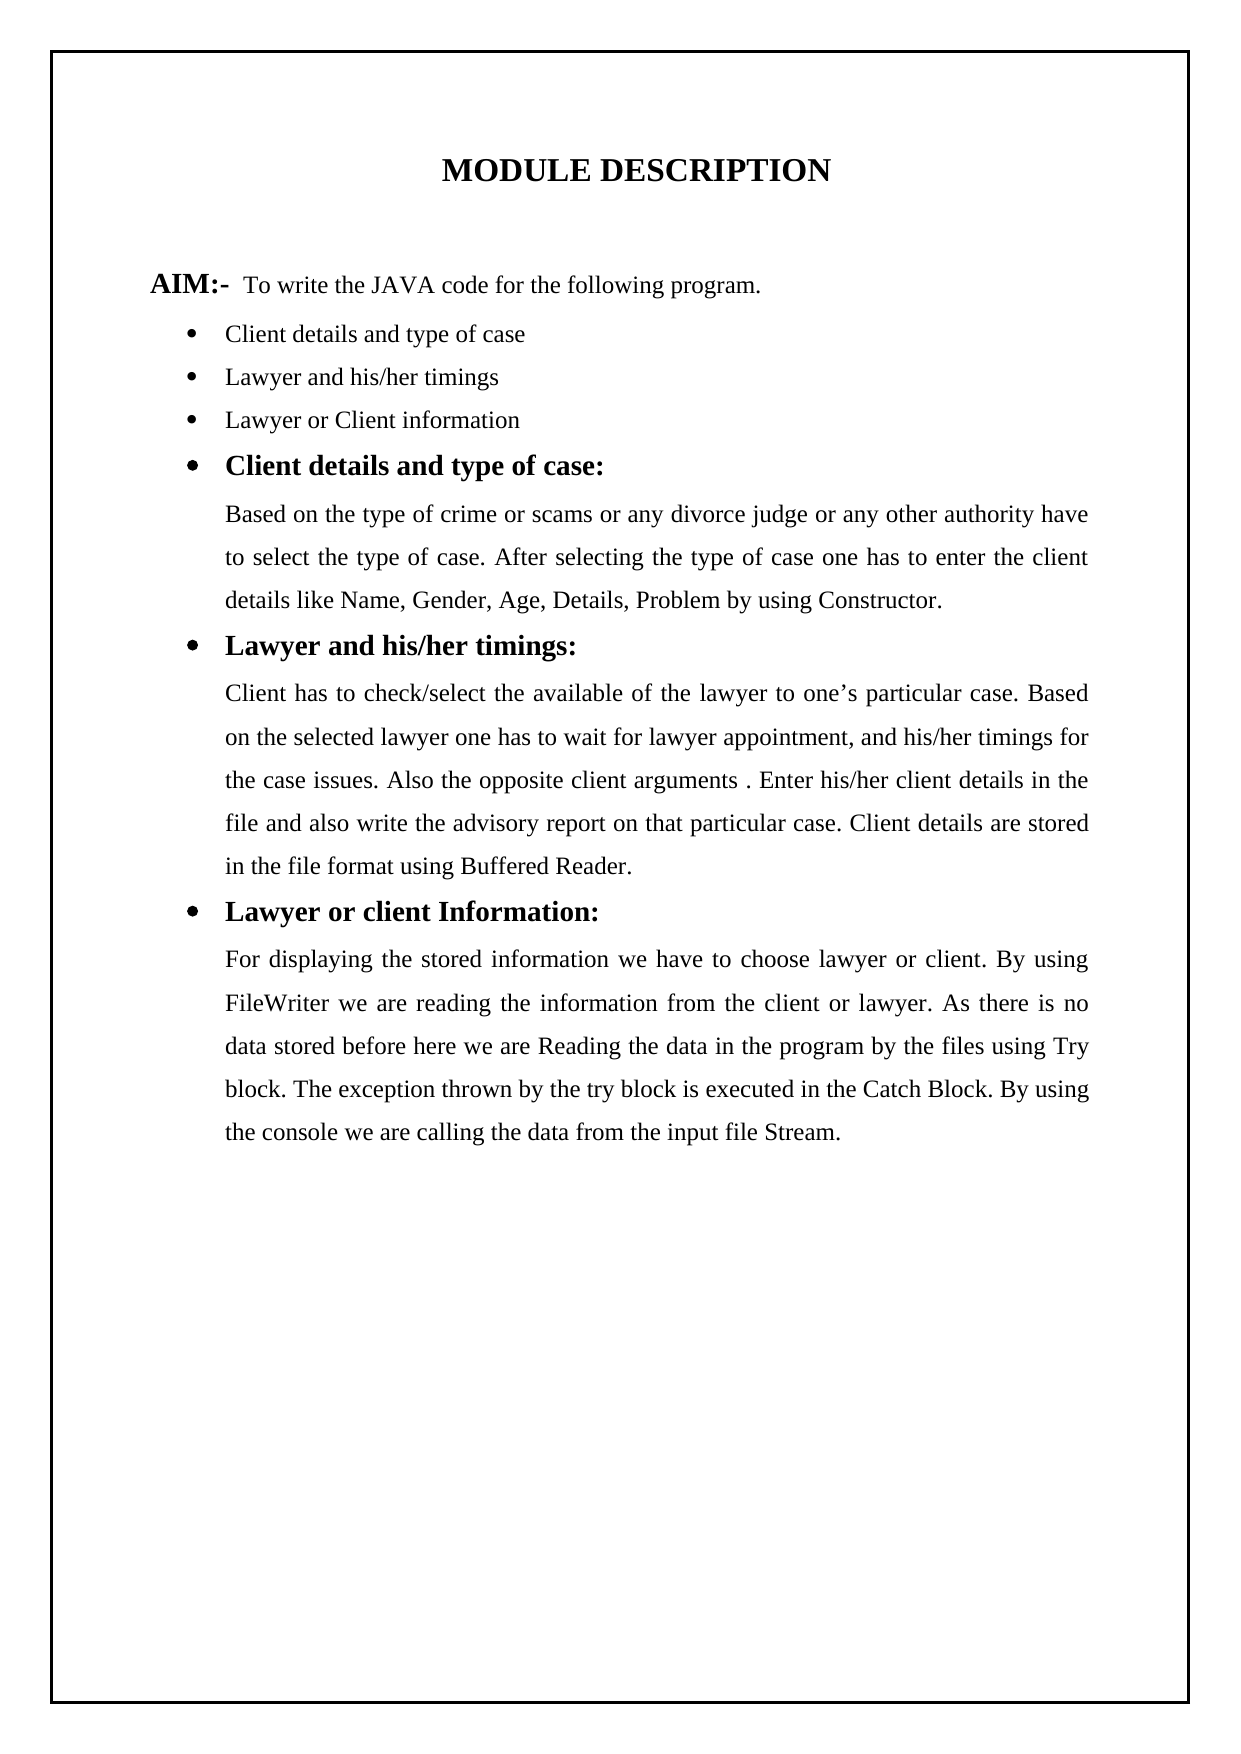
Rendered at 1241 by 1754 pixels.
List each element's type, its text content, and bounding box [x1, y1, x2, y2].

list Client has to check/select the available of the lawyer to one’s particular case. Based on the selected lawyer one has to wait for lawyer appointment, and his/her timings for the case issues. Also the opposite client arguments . Enter his/her client details in the file and also write the advisory report on that particular case. Client details are stored in the file format using Buffered Reader. [225, 678, 1090, 880]
text MODULE DESCRIPTION [150, 150, 1090, 188]
list Lawyer and his/her timings [187, 362, 1090, 391]
list Lawyer or client Information: [187, 894, 1090, 928]
list Client details and type of case [187, 319, 1090, 348]
list Lawyer and his/her timings: [187, 628, 1090, 662]
list Client details and type of case: [187, 448, 1090, 482]
list Based on the type of crime or scams or any divorce judge or any other authority have to select the type of case. After selecting the type of case one has to enter the client details like Name, Gender, Age, Details, Problem by using Constructor. [225, 499, 1090, 614]
list For displaying the stored information we have to choose lawyer or client. By using FileWriter we are reading the information from the client or lawyer. As there is no data stored before here we are Reading the data in the program by the files using Try block. The exception thrown by the try block is executed in the Catch Block. By using the console we are calling the data from the input file Stream. [225, 944, 1090, 1146]
list Lawyer or Client information [187, 405, 1090, 434]
text AIM:- To write the JAVA code for the following program. [150, 266, 1090, 299]
